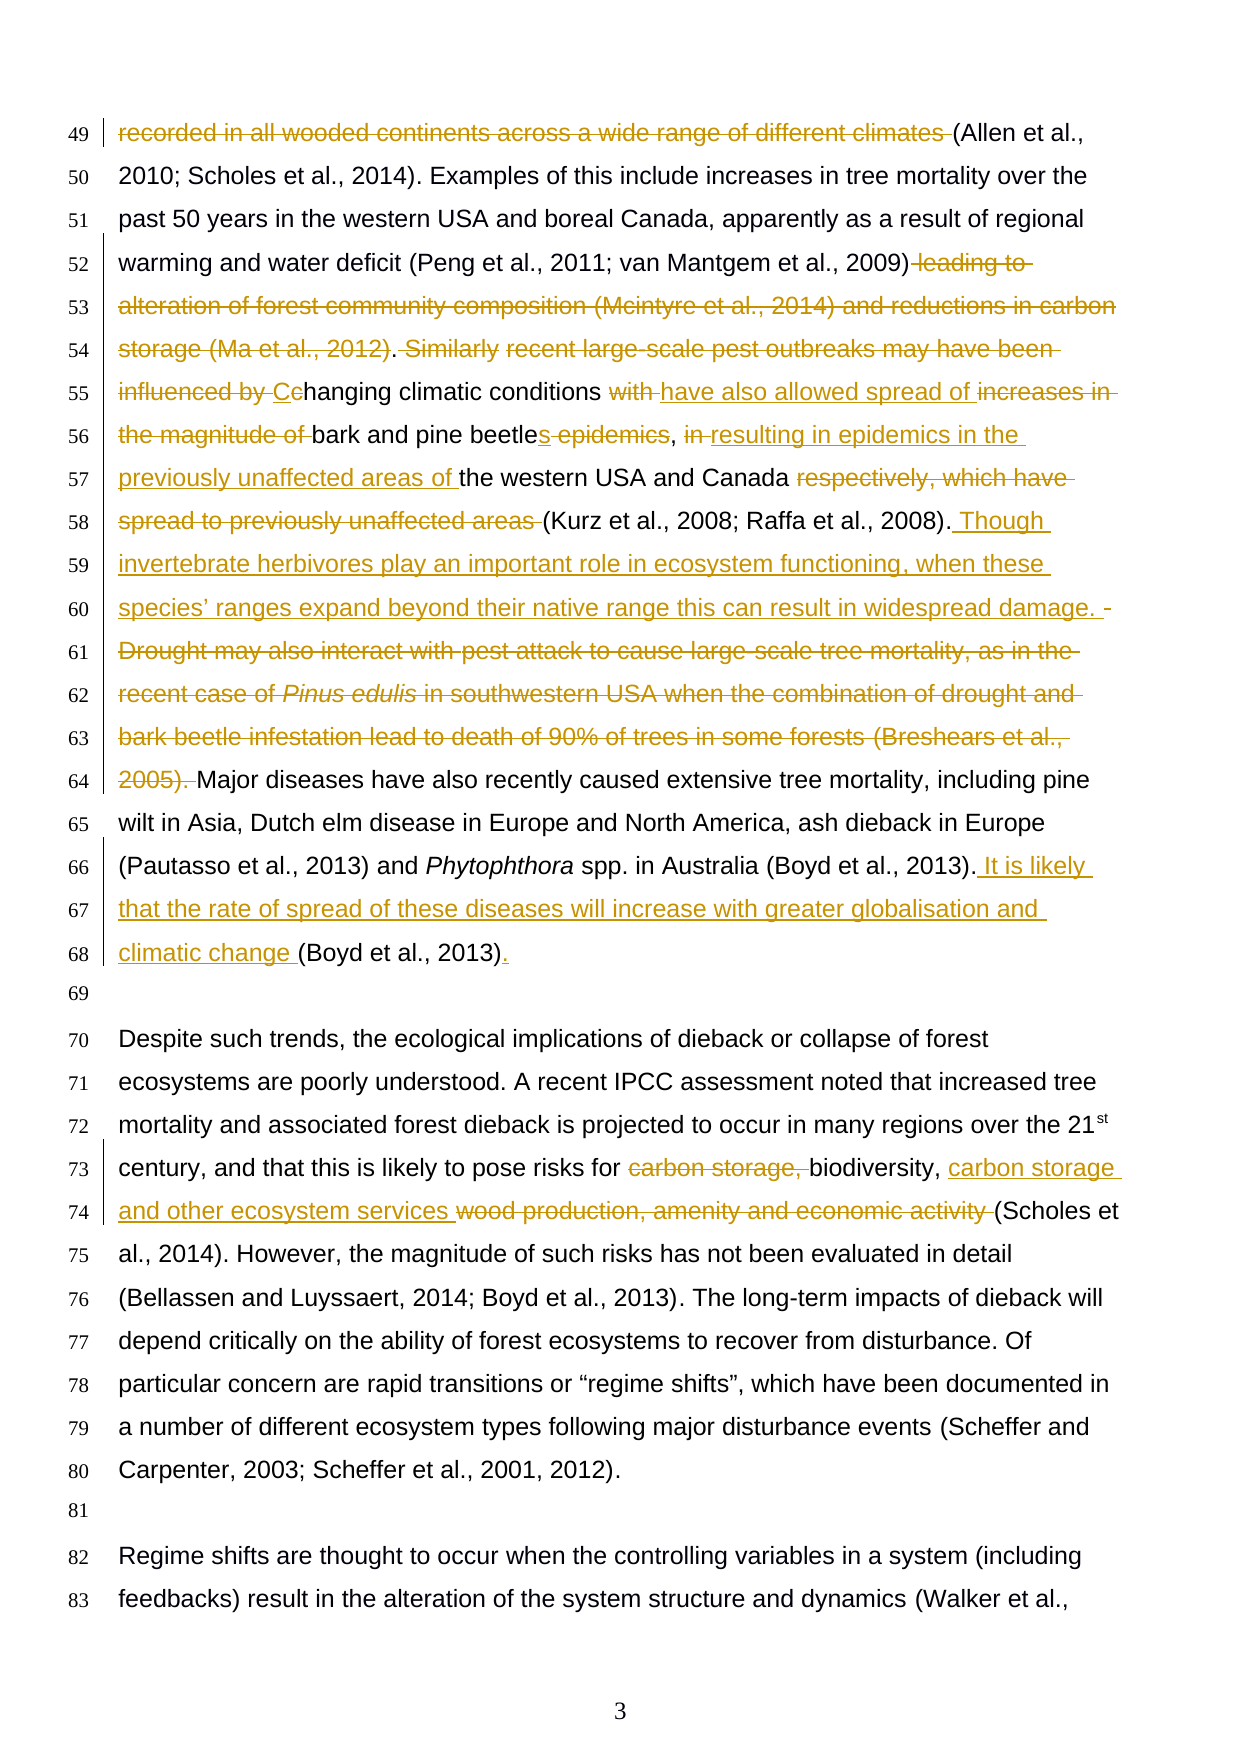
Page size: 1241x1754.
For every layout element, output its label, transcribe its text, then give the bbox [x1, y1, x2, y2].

text Despite such trends, the ecological implications of dieback or collapse of forest ecosystems are poorly understood. A recent IPCC assessment noted that increased tree mortality and associated forest dieback is projected to occur in many regions over the 21st century, and that this is likely to pose risks for biodiversity, (Scholes et al., 2014). However, the magnitude of such risks has not been evaluated in detail (Bellassen and Luyssaert, 2014; Boyd et al., 2013). The long-term impacts of dieback will depend critically on the ability of forest ecosystems to recover from disturbance. Of particular concern are rapid transitions or “regime shifts”, which have been documented in a number of different ecosystem types following major disturbance events (Scheffer and Carpenter, 2003; Scheffer et al., 2001, 2012). [118, 1024, 1122, 1484]
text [118, 118, 1122, 966]
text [118, 1541, 1122, 1613]
